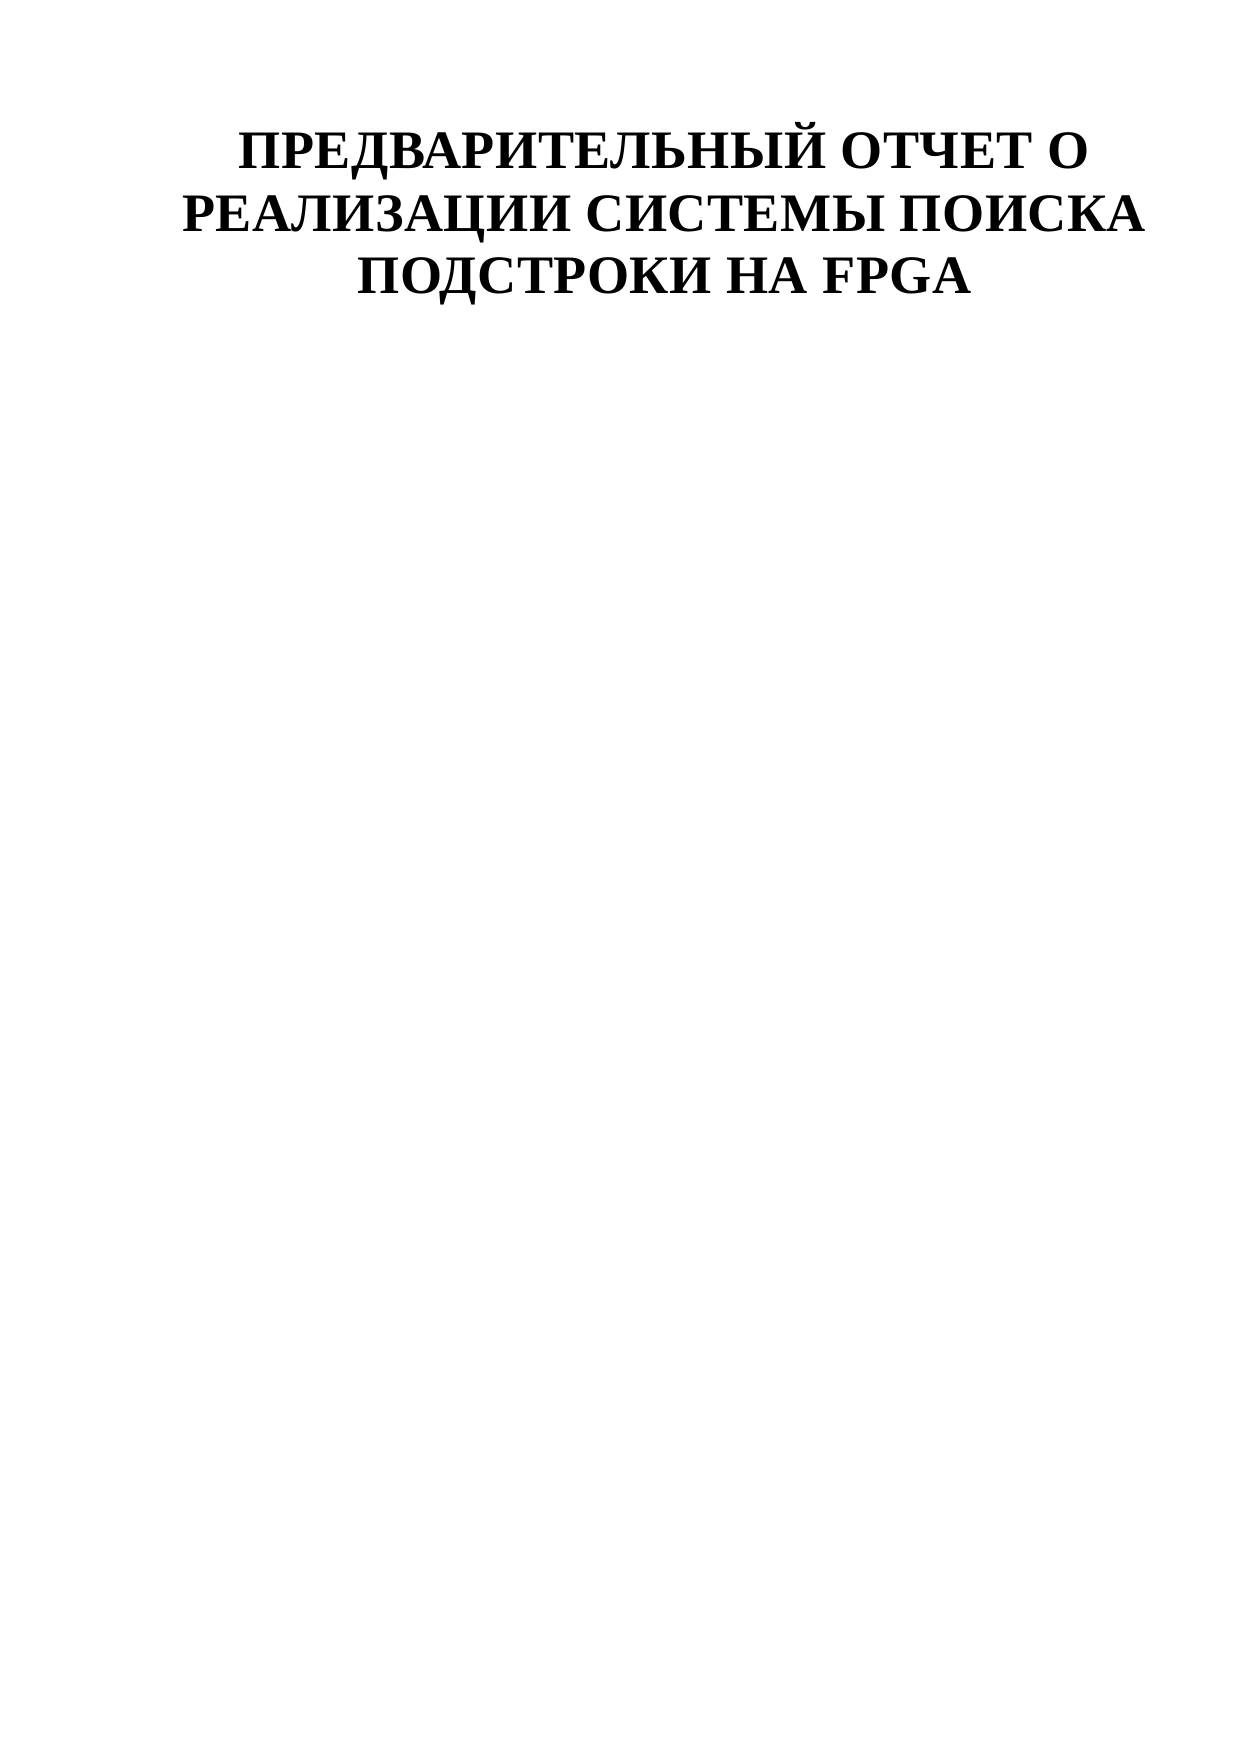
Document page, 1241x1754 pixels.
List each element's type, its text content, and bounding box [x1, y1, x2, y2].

title Предварительный отчет о реализации системы поиска подстроки на FPGA [177, 118, 1152, 305]
